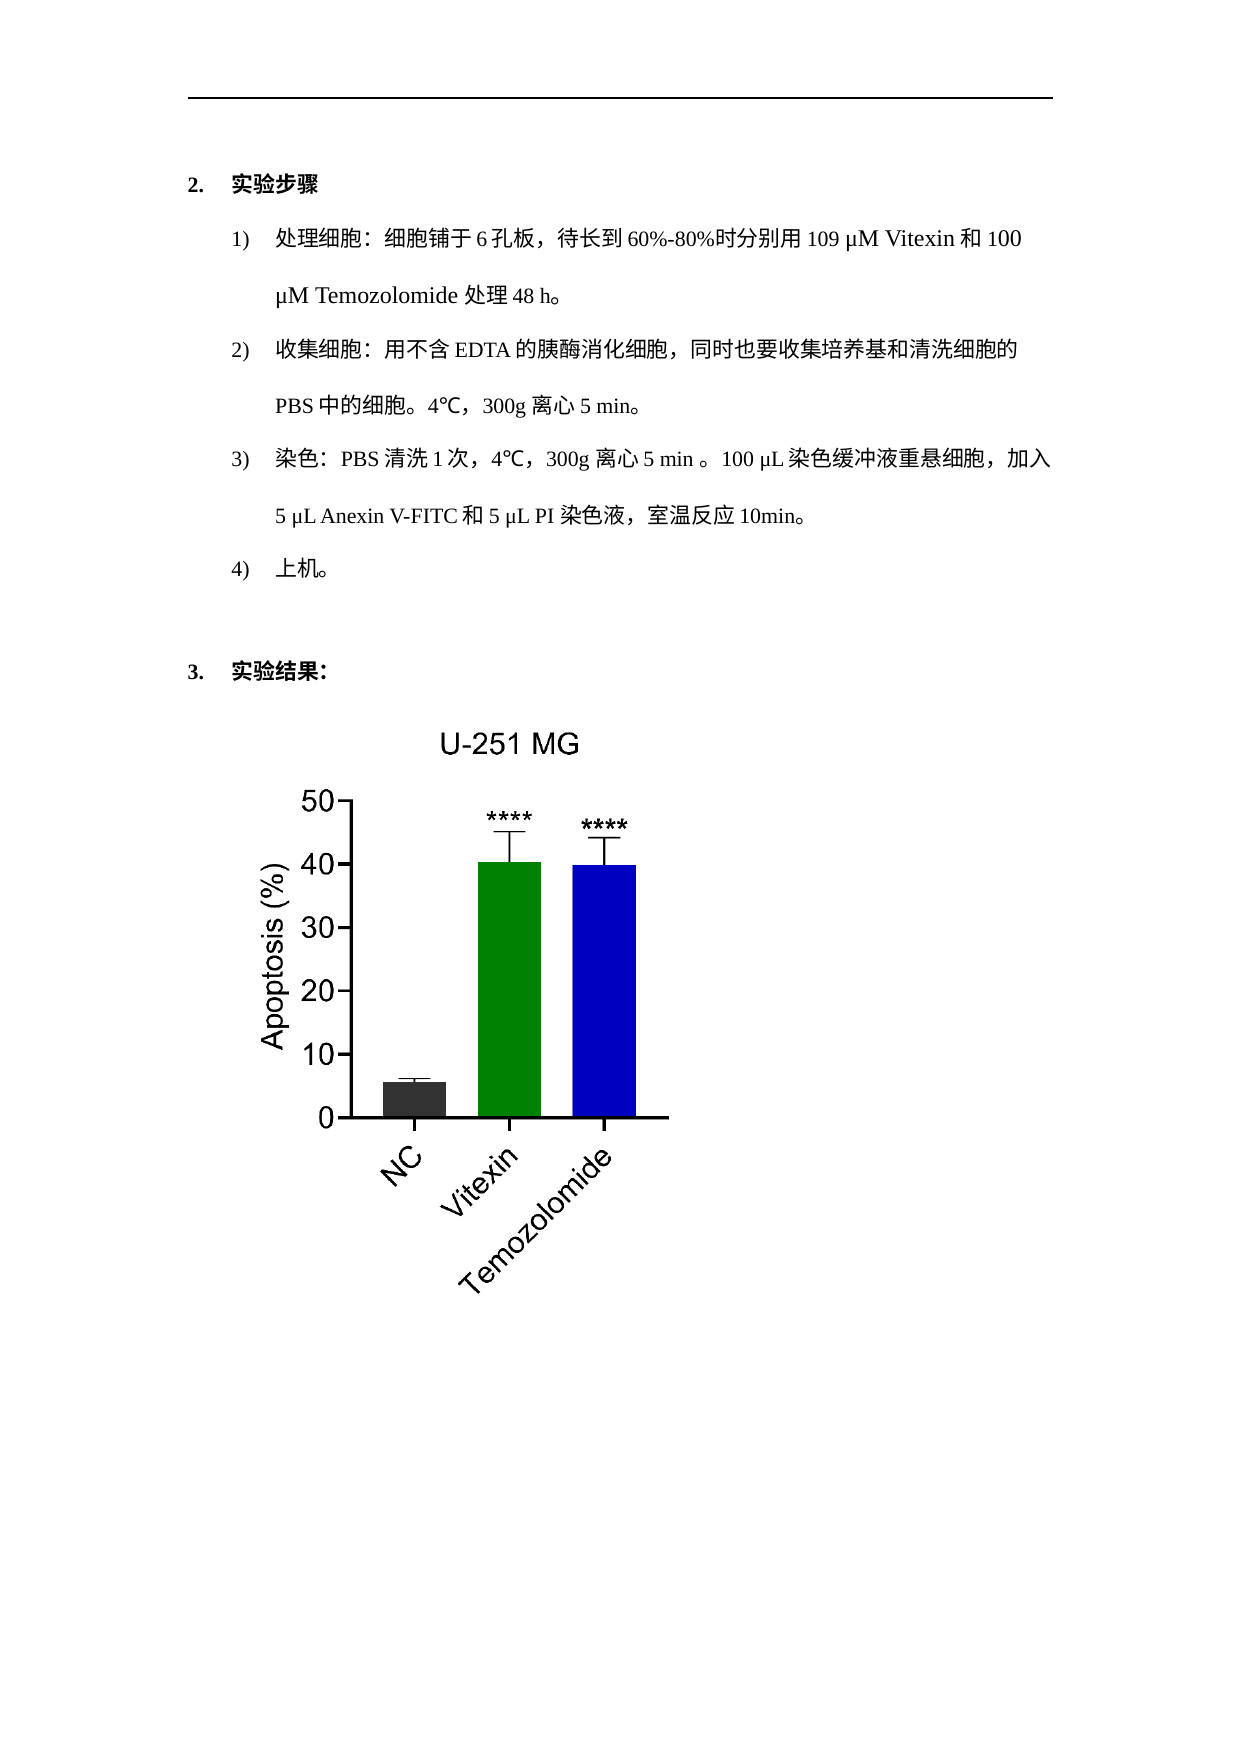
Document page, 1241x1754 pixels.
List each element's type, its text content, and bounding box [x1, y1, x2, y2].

list 染色：PBS清洗1次，4℃，300g 离心5 min 。100 μL染色缓冲液重悬细胞，加入5 μL Anexin V-FITC和5 μL PI 染色液，室温反应10min。 [231, 438, 1053, 532]
list 实验结果： [187, 651, 1053, 689]
picture [231, 704, 704, 1323]
list 上机。 [231, 548, 1053, 586]
list 实验步骤 [187, 164, 1053, 202]
list 收集细胞：用不含EDTA的胰酶消化细胞，同时也要收集培养基和清洗细胞的PBS中的细胞。4℃，300g 离心5 min。 [231, 329, 1053, 423]
list 处理细胞：细胞铺于6孔板，待长到60%-80%时分别用109 μM Vitexin 和100 μM Temozolomide 处理48 h。 [231, 218, 1053, 312]
